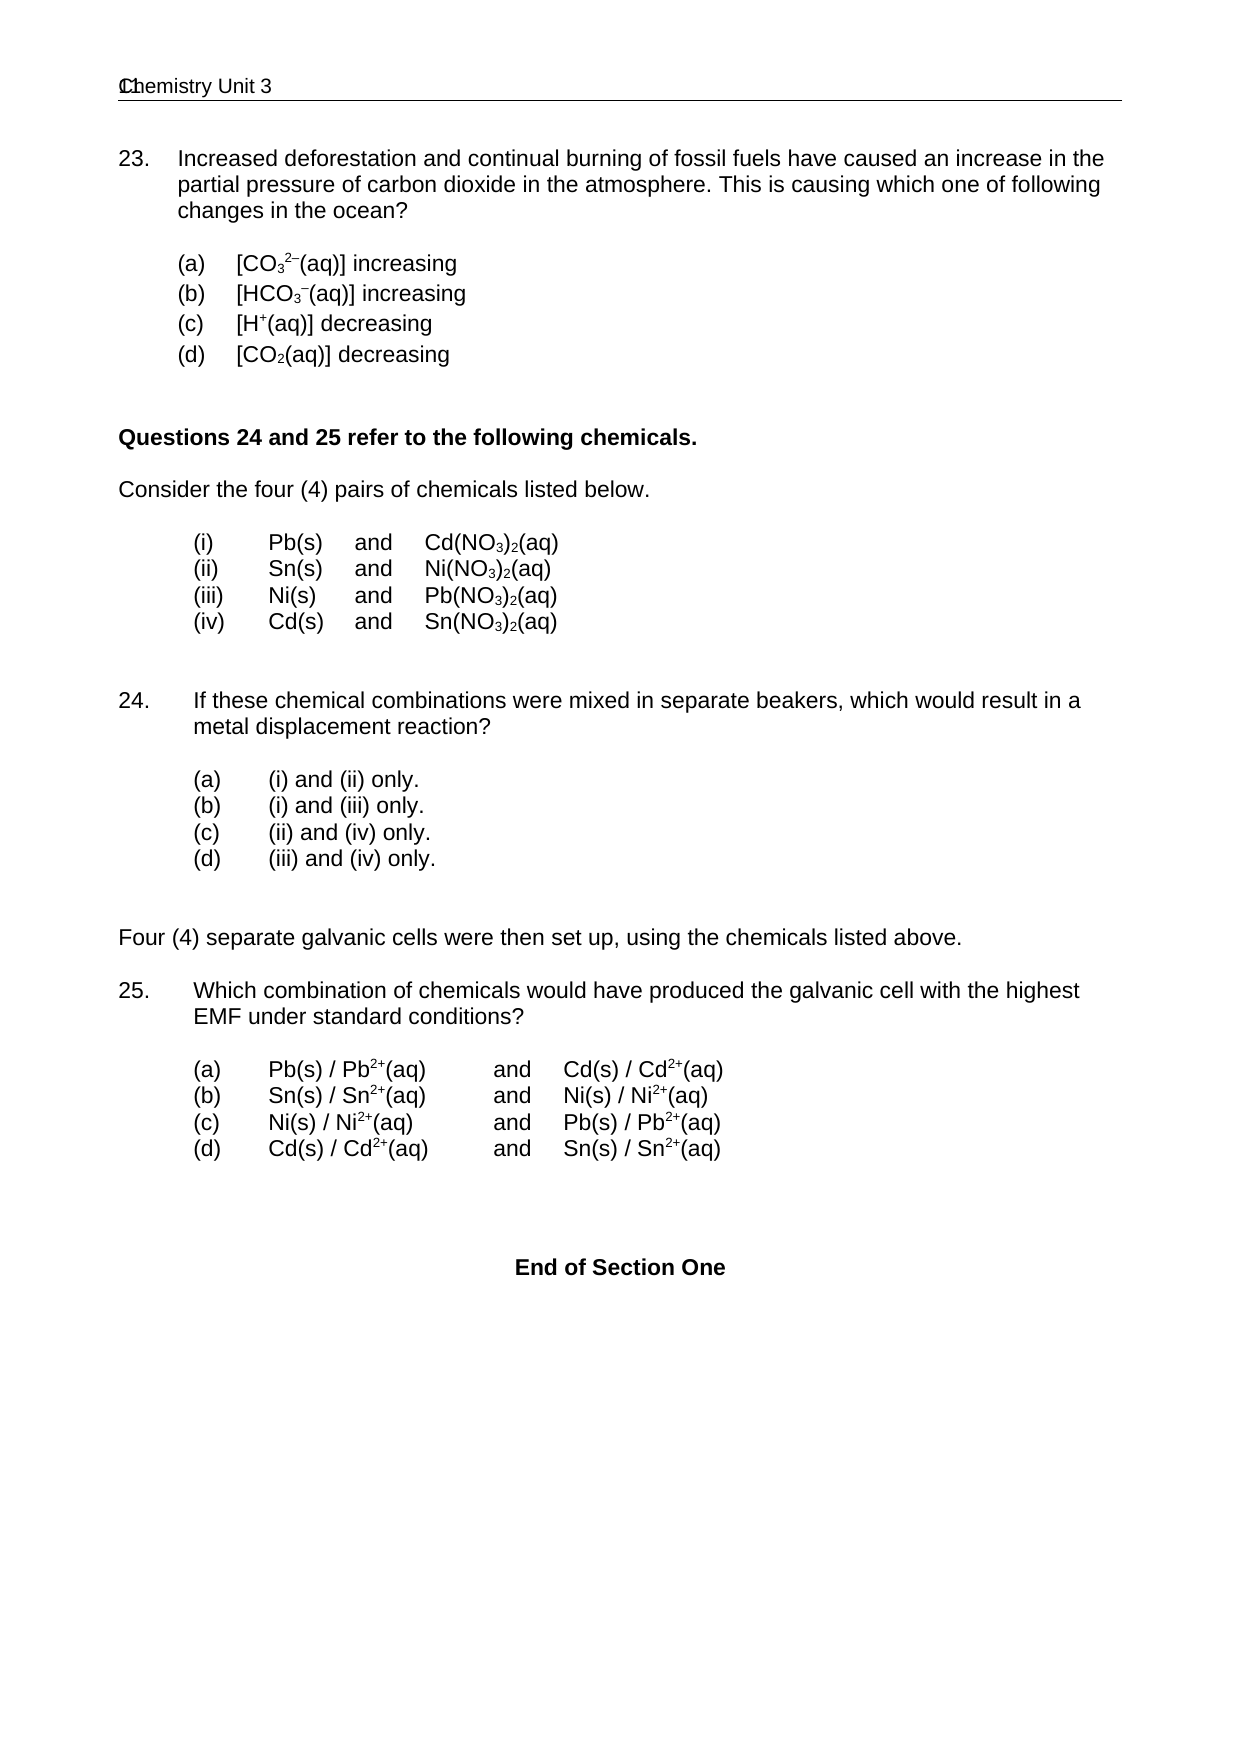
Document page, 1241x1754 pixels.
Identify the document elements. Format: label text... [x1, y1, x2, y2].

text (b) [HCO3–(aq)] increasing [177, 280, 1039, 306]
text (a) [CO32–(aq)] increasing [177, 250, 1039, 276]
text Four (4) separate galvanic cells were then set up, using the chemicals listed above. [118, 924, 1122, 951]
text (b) Sn(s) / Sn2+(aq) and Ni(s) / Ni2+(aq) [118, 1082, 1122, 1109]
list (i) and (iii) only. [193, 792, 1122, 819]
list (ii) and (iv) only. [193, 819, 1122, 845]
list Cd(s) and Sn(NO3)2(aq) [193, 608, 1122, 634]
list (iii) and (iv) only. [193, 845, 1122, 871]
text 24. If these chemical combinations were mixed in separate beakers, which would result in a metal displacement reaction? [118, 687, 1122, 740]
text (d) [CO2(aq)] decreasing [177, 341, 1039, 367]
list Sn(s) and Ni(NO3)2(aq) [193, 555, 1122, 582]
text (a) Pb(s) / Pb2+(aq) and Cd(s) / Cd2+(aq) [118, 1056, 1122, 1082]
text End of Section One [118, 1253, 1122, 1280]
text (c) Ni(s) / Ni2+(aq) and Pb(s) / Pb2+(aq) [118, 1109, 1122, 1135]
list Pb(s) and Cd(NO3)2(aq) [193, 529, 1122, 555]
text Questions 24 and 25 refer to the following chemicals. [118, 423, 1122, 450]
list (i) and (ii) only. [193, 766, 1122, 792]
text Consider the four (4) pairs of chemicals listed below. [118, 476, 1122, 502]
list Ni(s) and Pb(NO3)2(aq) [193, 582, 1122, 608]
text (d) Cd(s) / Cd2+(aq) and Sn(s) / Sn2+(aq) [118, 1135, 1122, 1161]
text 23. Increased deforestation and continual burning of fossil fuels have caused an increase in the partial pressure of carbon dioxide in the atmosphere. This is causing which one of following changes in the ocean? [118, 144, 1122, 223]
text 25. Which combination of chemicals would have produced the galvanic cell with the highest EMF under standard conditions? [118, 977, 1122, 1029]
text (c) [H+(aq)] decreasing [177, 310, 1039, 337]
